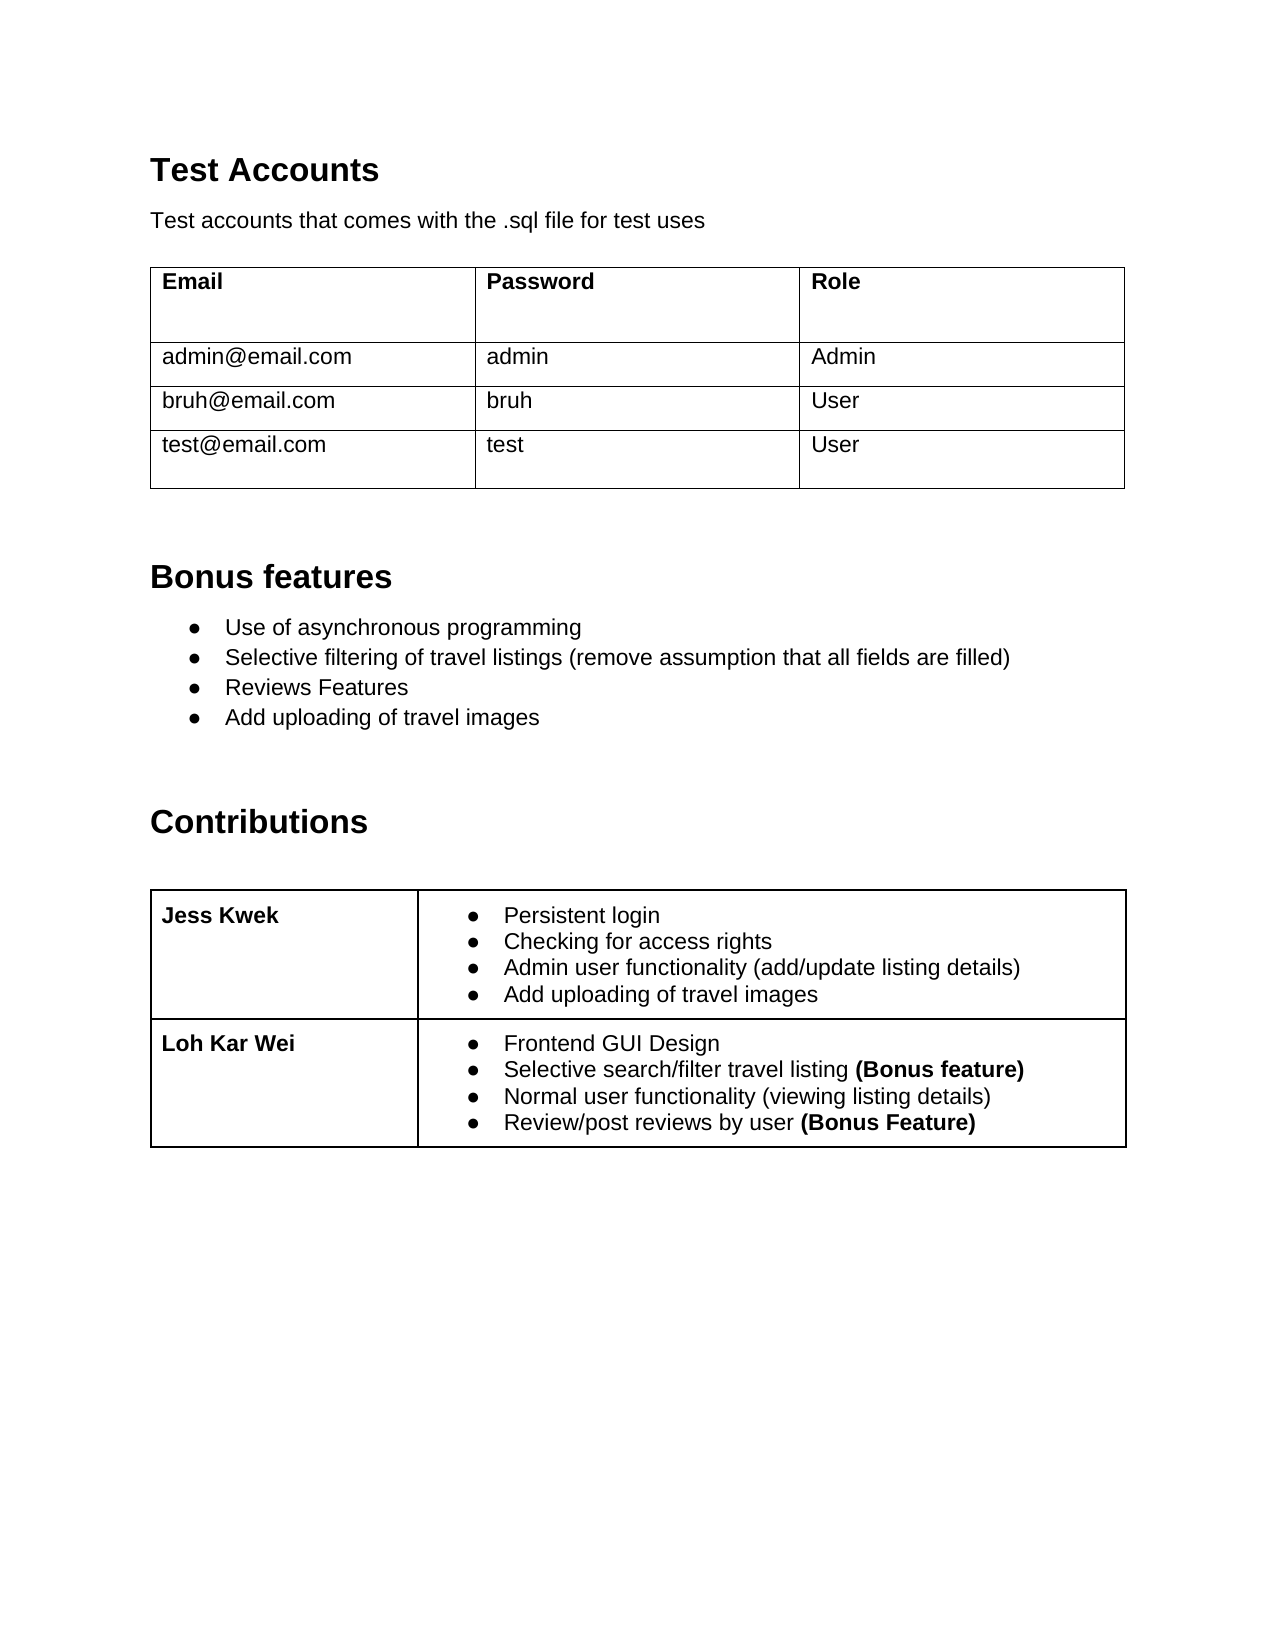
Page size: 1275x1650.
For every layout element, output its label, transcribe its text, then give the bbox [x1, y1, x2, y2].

table_cell test [476, 431, 799, 488]
table_header Role [800, 268, 1124, 342]
list Use of asynchronous programming [187, 614, 1125, 640]
table_header Password [476, 268, 799, 342]
table_cell Loh Kar Wei [152, 1020, 417, 1146]
subtitle Contributions [150, 802, 1125, 841]
table_header Jess Kwek [152, 891, 417, 1017]
table_cell User [800, 431, 1124, 488]
table_cell admin [476, 343, 799, 386]
subtitle Bonus features [150, 557, 1125, 596]
table_cell test@email.com [151, 431, 475, 488]
text Test accounts that comes with the .sql file for test uses [150, 207, 1125, 233]
list Add uploading of travel images [187, 704, 1125, 731]
table_header Email [151, 268, 475, 342]
table_cell bruh@email.com [151, 387, 475, 430]
subtitle Test Accounts [150, 150, 1125, 188]
table_cell admin@email.com [151, 343, 475, 386]
table_cell Frontend GUI Design Selective search/filter travel listing (Bonus feature) Normal user functionality (viewing listing details) Review/post reviews by user (Bonus Feature) [419, 1020, 1125, 1146]
table_cell User [800, 387, 1124, 430]
table_header Persistent login Checking for access rights Admin user functionality (add/update listing details) Add uploading of travel images [419, 891, 1125, 1017]
table_cell Admin [800, 343, 1124, 386]
list Selective filtering of travel listings (remove assumption that all fields are filled) [187, 644, 1125, 670]
table_cell bruh [476, 387, 799, 430]
list Reviews Features [187, 674, 1125, 701]
